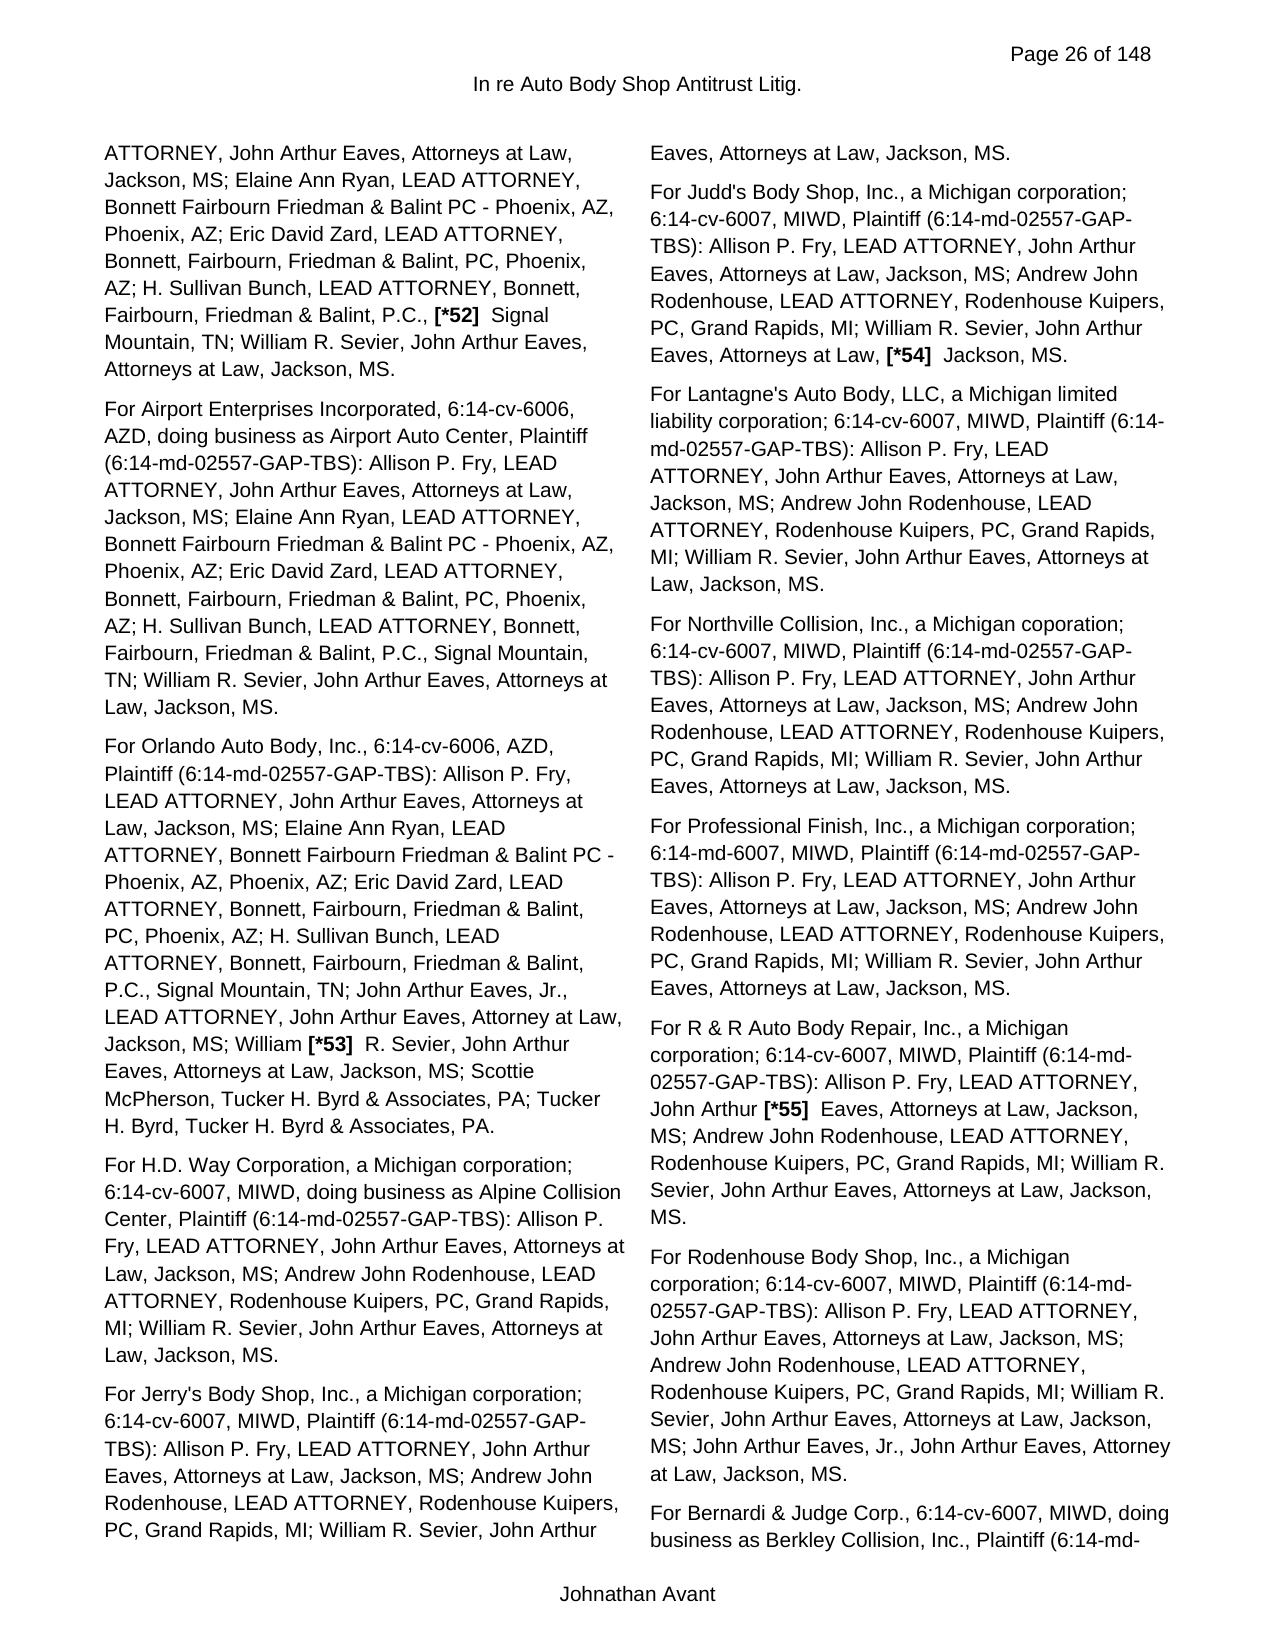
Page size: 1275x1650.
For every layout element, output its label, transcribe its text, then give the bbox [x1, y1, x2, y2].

text For Airport Enterprises Incorporated, 6:14-cv-6006, AZD, doing business as Airport Auto Center, Plaintiff (6:14-md-02557-GAP-TBS): Allison P. Fry, LEAD ATTORNEY, John Arthur Eaves, Attorneys at Law, Jackson, MS; Elaine Ann Ryan, LEAD ATTORNEY, Bonnett Fairbourn Friedman & Balint PC - Phoenix, AZ, Phoenix, AZ; Eric David Zard, LEAD ATTORNEY, Bonnett, Fairbourn, Friedman & Balint, PC, Phoenix, AZ; H. Sullivan Bunch, LEAD ATTORNEY, Bonnett, Fairbourn, Friedman & Balint, P.C., Signal Mountain, TN; William R. Sevier, John Arthur Eaves, Attorneys at Law, Jackson, MS. [104, 394, 625, 719]
text For Rodenhouse Body Shop, Inc., a Michigan corporation; 6:14-cv-6007, MIWD, Plaintiff (6:14-md-02557-GAP-TBS): Allison P. Fry, LEAD ATTORNEY, John Arthur Eaves, Attorneys at Law, Jackson, MS; Andrew John Rodenhouse, LEAD ATTORNEY, Rodenhouse Kuipers, PC, Grand Rapids, MI; William R. Sevier, John Arthur Eaves, Attorneys at Law, Jackson, MS; John Arthur Eaves, Jr., John Arthur Eaves, Attorney at Law, Jackson, MS. [650, 1242, 1171, 1485]
text For Orlando Auto Body, Inc., 6:14-cv-6006, AZD, Plaintiff (6:14-md-02557-GAP-TBS): Allison P. Fry, LEAD ATTORNEY, John Arthur Eaves, Attorneys at Law, Jackson, MS; Elaine Ann Ryan, LEAD ATTORNEY, Bonnett Fairbourn Friedman & Balint PC - Phoenix, AZ, Phoenix, AZ; Eric David Zard, LEAD ATTORNEY, Bonnett, Fairbourn, Friedman & Balint, PC, Phoenix, AZ; H. Sullivan Bunch, LEAD ATTORNEY, Bonnett, Fairbourn, Friedman & Balint, P.C., Signal Mountain, TN; John Arthur Eaves, Jr., LEAD ATTORNEY, John Arthur Eaves, Attorney at Law, Jackson, MS; William [*53] R. Sevier, John Arthur Eaves, Attorneys at Law, Jackson, MS; Scottie McPherson, Tucker H. Byrd & Associates, PA; Tucker H. Byrd, Tucker H. Byrd & Associates, PA. [104, 731, 625, 1137]
text For Lantagne's Auto Body, LLC, a Michigan limited liability corporation; 6:14-cv-6007, MIWD, Plaintiff (6:14-md-02557-GAP-TBS): Allison P. Fry, LEAD ATTORNEY, John Arthur Eaves, Attorneys at Law, Jackson, MS; Andrew John Rodenhouse, LEAD ATTORNEY, Rodenhouse Kuipers, PC, Grand Rapids, MI; William R. Sevier, John Arthur Eaves, Attorneys at Law, Jackson, MS. [650, 379, 1171, 596]
text For R & R Auto Body Repair, Inc., a Michigan corporation; 6:14-cv-6007, MIWD, Plaintiff (6:14-md-02557-GAP-TBS): Allison P. Fry, LEAD ATTORNEY, John Arthur [*55] Eaves, Attorneys at Law, Jackson, MS; Andrew John Rodenhouse, LEAD ATTORNEY, Rodenhouse Kuipers, PC, Grand Rapids, MI; William R. Sevier, John Arthur Eaves, Attorneys at Law, Jackson, MS. [650, 1012, 1171, 1229]
text For Jerry's Body Shop, Inc., a Michigan corporation; 6:14-cv-6007, MIWD, Plaintiff (6:14-md-02557-GAP-TBS): Allison P. Fry, LEAD ATTORNEY, John Arthur Eaves, Attorneys at Law, Jackson, MS; Andrew John Rodenhouse, LEAD ATTORNEY, Rodenhouse Kuipers, PC, Grand Rapids, MI; William R. Sevier, John Arthur Eaves, Attorneys at Law, Jackson, MS. [104, 1379, 625, 1542]
text For H.D. Way Corporation, a Michigan corporation; 6:14-cv-6007, MIWD, doing business as Alpine Collision Center, Plaintiff (6:14-md-02557-GAP-TBS): Allison P. Fry, LEAD ATTORNEY, John Arthur Eaves, Attorneys at Law, Jackson, MS; Andrew John Rodenhouse, LEAD ATTORNEY, Rodenhouse Kuipers, PC, Grand Rapids, MI; William R. Sevier, John Arthur Eaves, Attorneys at Law, Jackson, MS. [104, 1150, 625, 1367]
text For Northville Collision, Inc., a Michigan coporation; 6:14-cv-6007, MIWD, Plaintiff (6:14-md-02557-GAP-TBS): Allison P. Fry, LEAD ATTORNEY, John Arthur Eaves, Attorneys at Law, Jackson, MS; Andrew John Rodenhouse, LEAD ATTORNEY, Rodenhouse Kuipers, PC, Grand Rapids, MI; William R. Sevier, John Arthur Eaves, Attorneys at Law, Jackson, MS. [650, 608, 1171, 798]
text For Judd's Body Shop, Inc., a Michigan corporation; 6:14-cv-6007, MIWD, Plaintiff (6:14-md-02557-GAP-TBS): Allison P. Fry, LEAD ATTORNEY, John Arthur Eaves, Attorneys at Law, Jackson, MS; Andrew John Rodenhouse, LEAD ATTORNEY, Rodenhouse Kuipers, PC, Grand Rapids, MI; William R. Sevier, John Arthur Eaves, Attorneys at Law, [*54] Jackson, MS. [650, 177, 1171, 367]
text For Professional Finish, Inc., a Michigan corporation; 6:14-md-6007, MIWD, Plaintiff (6:14-md-02557-GAP-TBS): Allison P. Fry, LEAD ATTORNEY, John Arthur Eaves, Attorneys at Law, Jackson, MS; Andrew John Rodenhouse, LEAD ATTORNEY, Rodenhouse Kuipers, PC, Grand Rapids, MI; William R. Sevier, John Arthur Eaves, Attorneys at Law, Jackson, MS. [650, 810, 1171, 1000]
